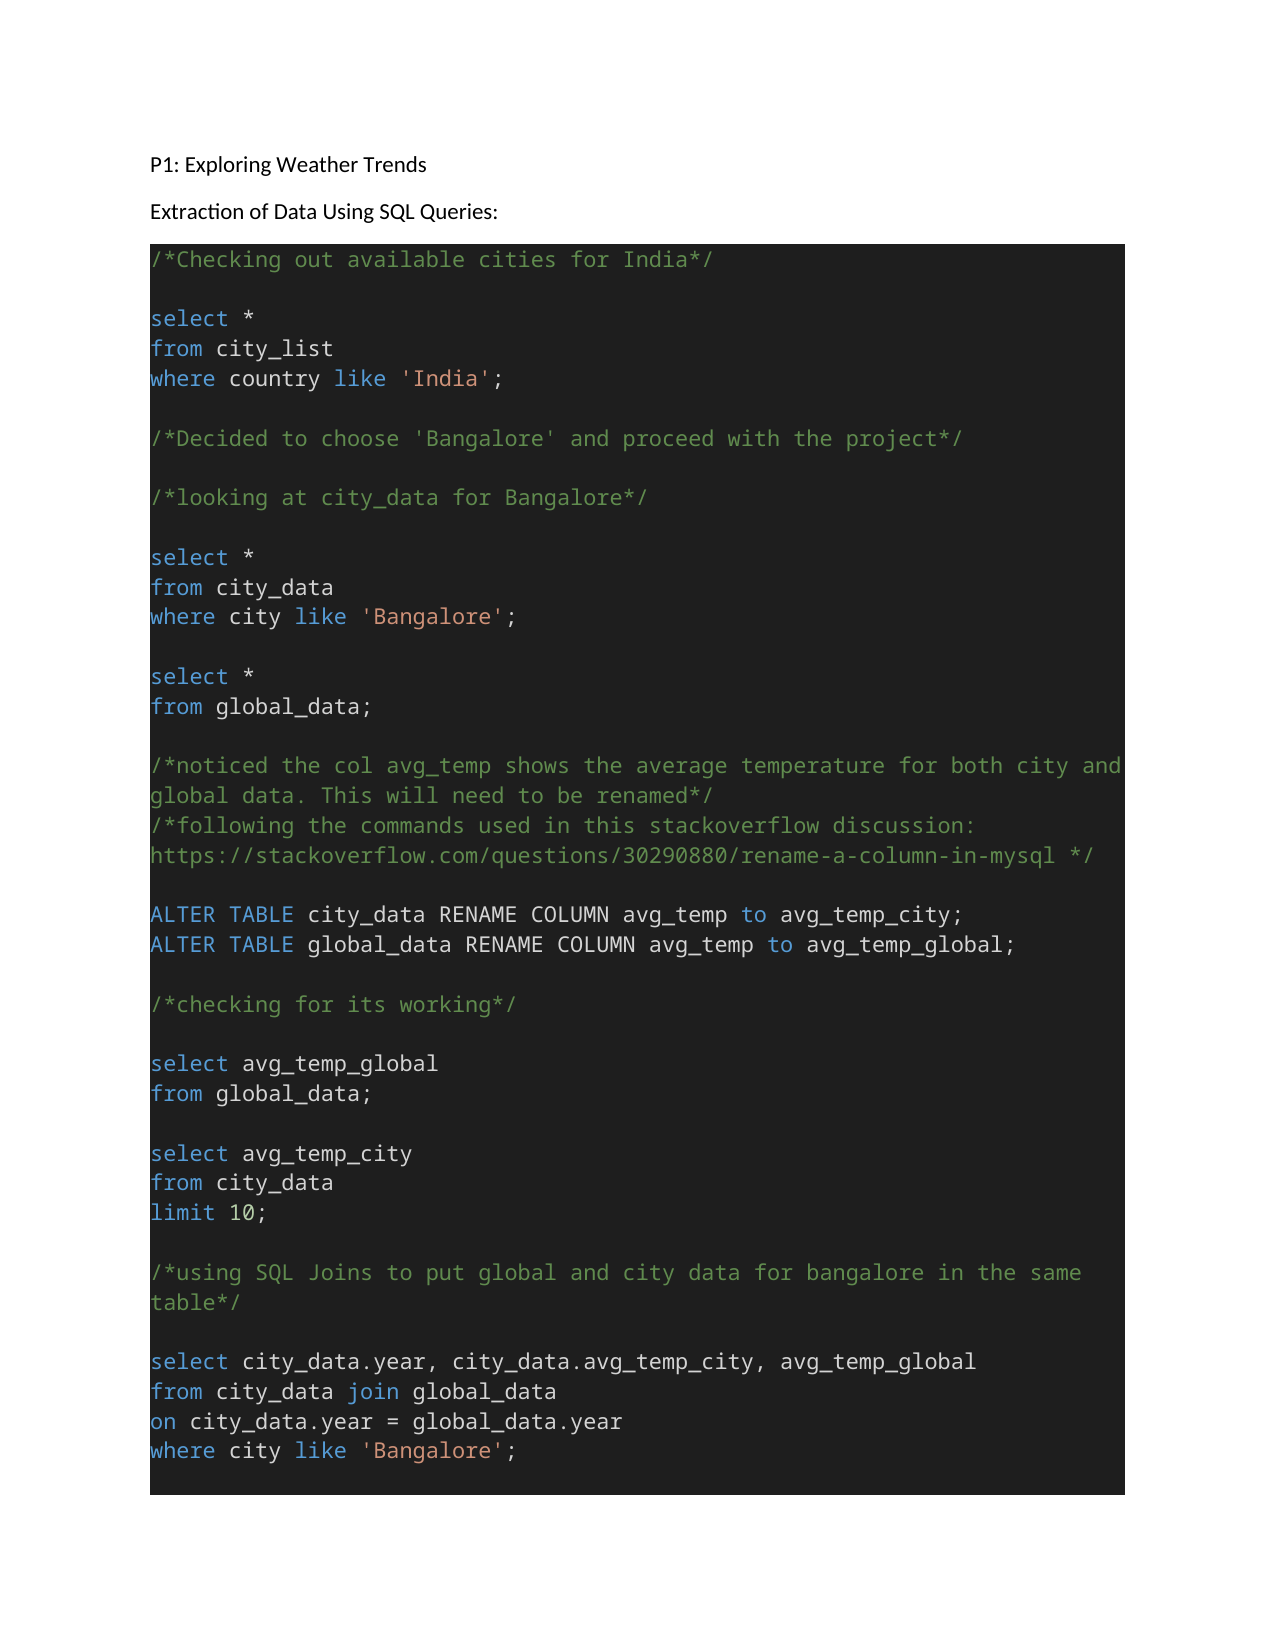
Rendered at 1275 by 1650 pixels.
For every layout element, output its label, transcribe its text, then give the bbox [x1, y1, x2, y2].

text select * [150, 542, 1125, 571]
text select * [150, 303, 1125, 333]
text limit 10; [150, 1197, 1125, 1227]
text /*looking at city_data for Bangalore*/ [150, 482, 1125, 512]
text from city_data [150, 1167, 1125, 1197]
text from global_data; [150, 1078, 1125, 1108]
text from city_list [150, 333, 1125, 363]
text from city_data [150, 571, 1125, 601]
text where city like 'Bangalore'; [150, 601, 1125, 631]
text select city_data.year, city_data.avg_temp_city, avg_temp_global [150, 1346, 1125, 1376]
text select avg_temp_city [150, 1137, 1125, 1167]
text /*using SQL Joins to put global and city data for bangalore in the same table*/ [150, 1257, 1125, 1316]
text /*checking for its working*/ [150, 988, 1125, 1018]
text ALTER TABLE global_data RENAME COLUMN avg_temp to avg_temp_global; [150, 929, 1125, 959]
text ALTER TABLE city_data RENAME COLUMN avg_temp to avg_temp_city; [150, 899, 1125, 929]
text on city_data.year = global_data.year [150, 1406, 1125, 1435]
text from global_data; [150, 691, 1125, 720]
text /*Decided to choose 'Bangalore' and proceed with the project*/ [150, 422, 1125, 452]
text select * [150, 661, 1125, 691]
text select avg_temp_global [150, 1048, 1125, 1078]
text P1: Exploring Weather Trends [150, 150, 1125, 178]
text /*Checking out available cities for India*/ [150, 244, 1125, 273]
text where city like 'Bangalore'; [150, 1435, 1125, 1465]
text Extraction of Data Using SQL Queries: [150, 197, 1125, 225]
text where country like 'India'; [150, 363, 1125, 393]
text from city_data join global_data [150, 1376, 1125, 1406]
text /*following the commands used in this stackoverflow discussion: https://stackoverflow.com/questions/30290880/rename-a-column-in-mysql */ [150, 810, 1125, 869]
text /*noticed the col avg_temp shows the average temperature for both city and global data. This will need to be renamed*/ [150, 750, 1125, 810]
